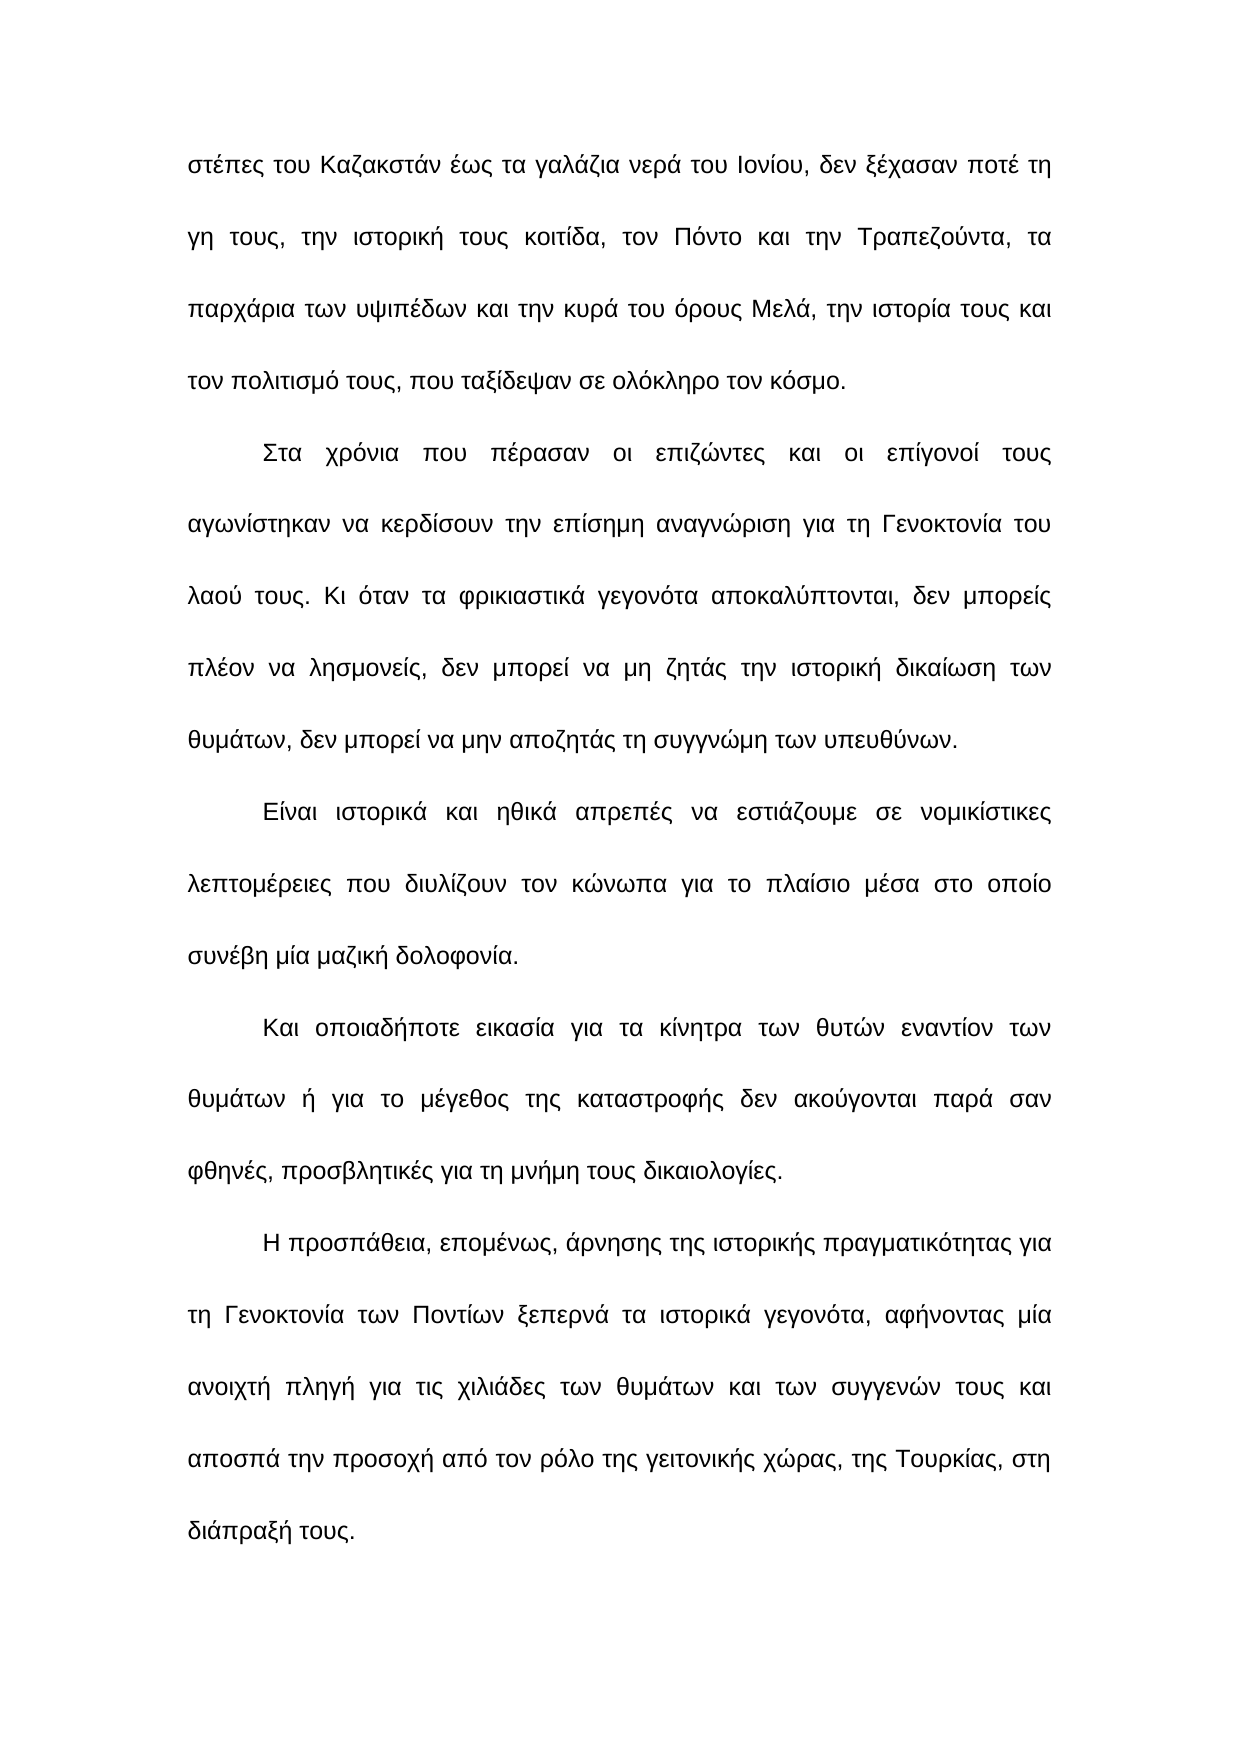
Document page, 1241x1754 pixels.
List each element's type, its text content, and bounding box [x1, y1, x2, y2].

text Και οποιαδήποτε εικασία για τα κίνητρα των θυτών εναντίον των θυμάτων ή για το μέγεθος της καταστροφής δεν ακούγονται παρά σαν φθηνές, προσβλητικές για τη μνήμη τους δικαιολογίες. [187, 1012, 1053, 1185]
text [187, 150, 1053, 394]
text Η προσπάθεια, επομένως, άρνησης της ιστορικής πραγματικότητας για τη Γενοκτονία των Ποντίων ξεπερνά τα ιστορικά γεγονότα, αφήνοντας μία ανοιχτή πληγή για τις χιλιάδες των θυμάτων και των συγγενών τους και αποσπά την προσοχή από τον ρόλο της γειτονικής χώρας, της Τουρκίας, στη διάπραξή τους. [187, 1228, 1053, 1544]
text Στα χρόνια που πέρασαν οι επιζώντες και οι επίγονοί τους αγωνίστηκαν να κερδίσουν την επίσημη αναγνώριση για τη Γενοκτονία του λαού τους. Κι όταν τα φρικιαστικά γεγονότα αποκαλύπτονται, δεν μπορείς πλέον να λησμονείς, δεν μπορεί να μη ζητάς την ιστορική δικαίωση των θυμάτων, δεν μπορεί να μην αποζητάς τη συγγνώμη των υπευθύνων. [187, 437, 1053, 754]
text Είναι ιστορικά και ηθικά απρεπές να εστιάζουμε σε νομικίστικες λεπτομέρειες που διυλίζουν τον κώνωπα για το πλαίσιο μέσα στο οποίο συνέβη μία μαζική δολοφονία. [187, 797, 1053, 969]
